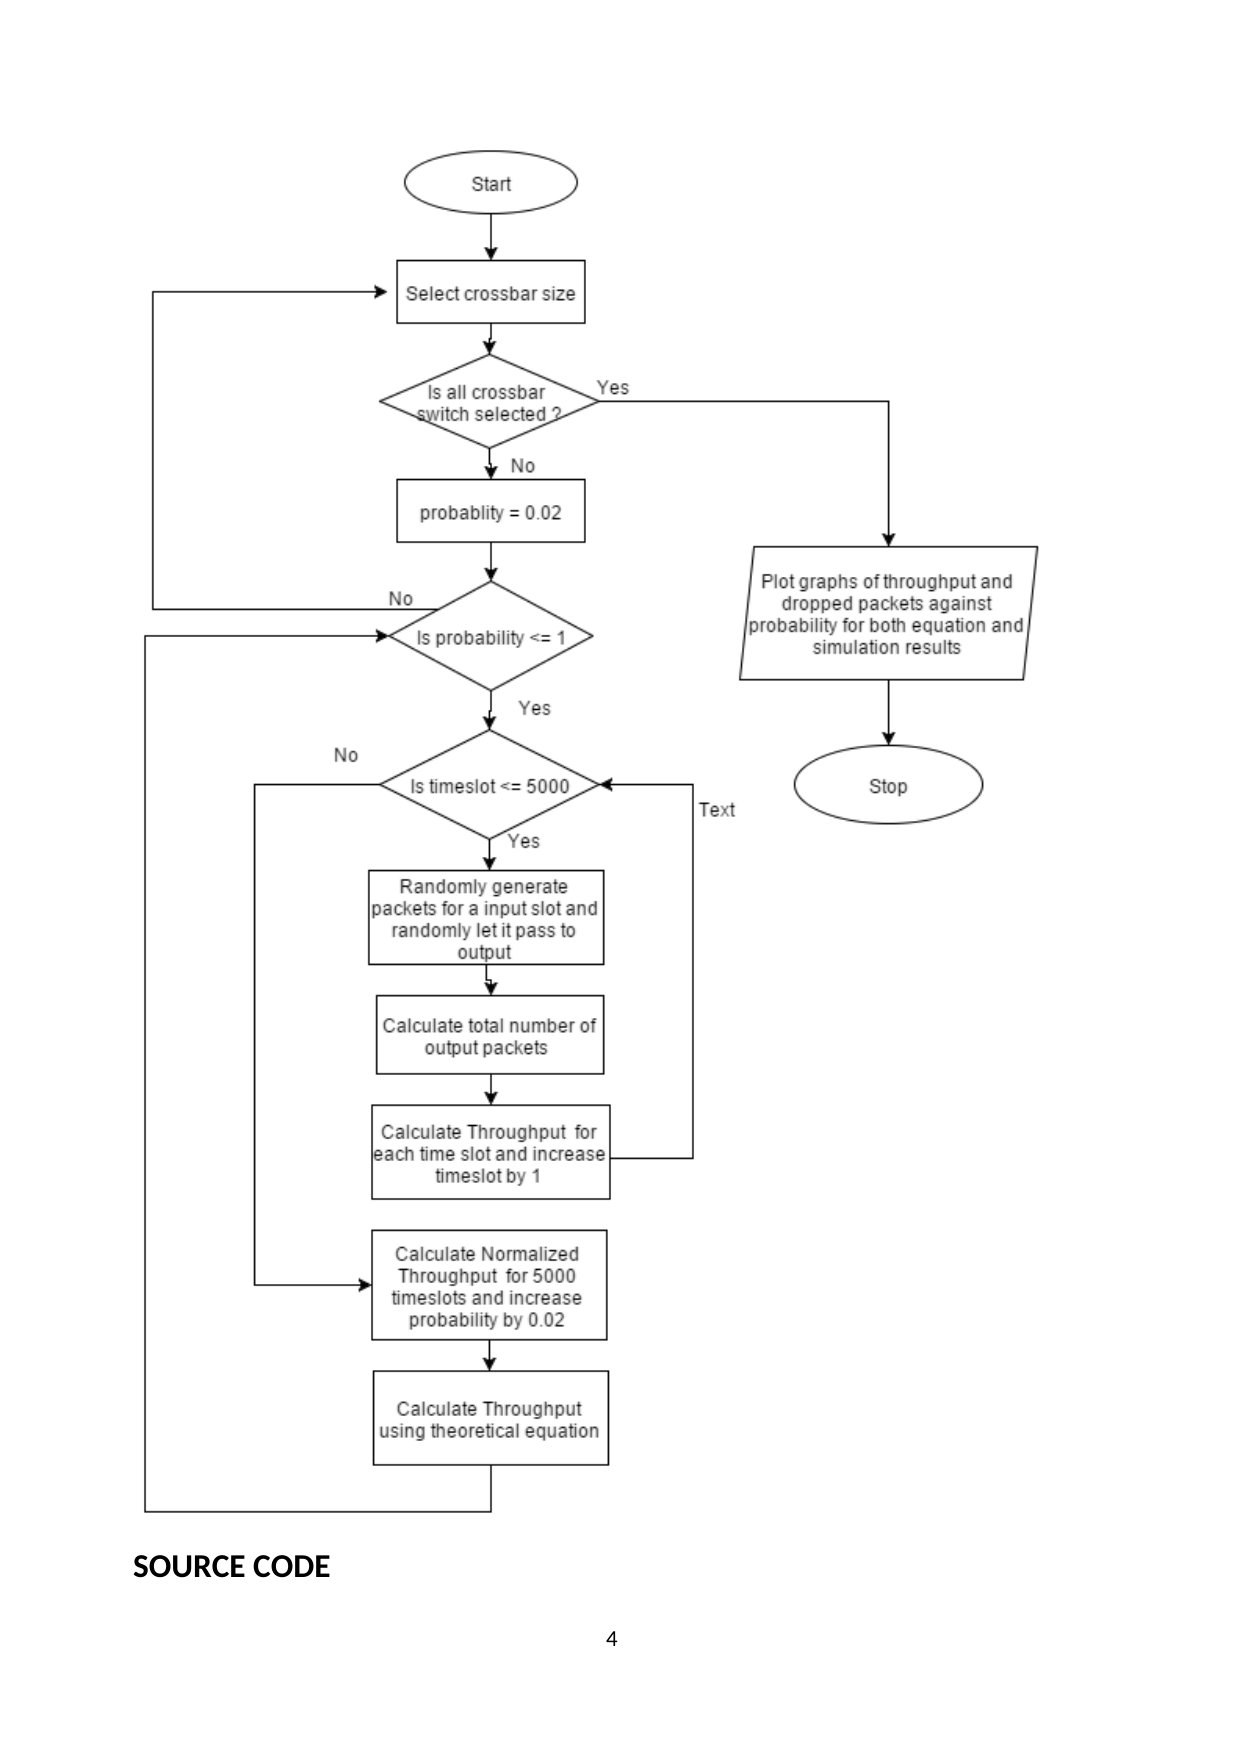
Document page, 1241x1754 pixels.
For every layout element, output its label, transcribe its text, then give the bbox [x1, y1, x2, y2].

picture [132, 150, 1040, 1527]
text SOURCE CODE [133, 1545, 1090, 1586]
